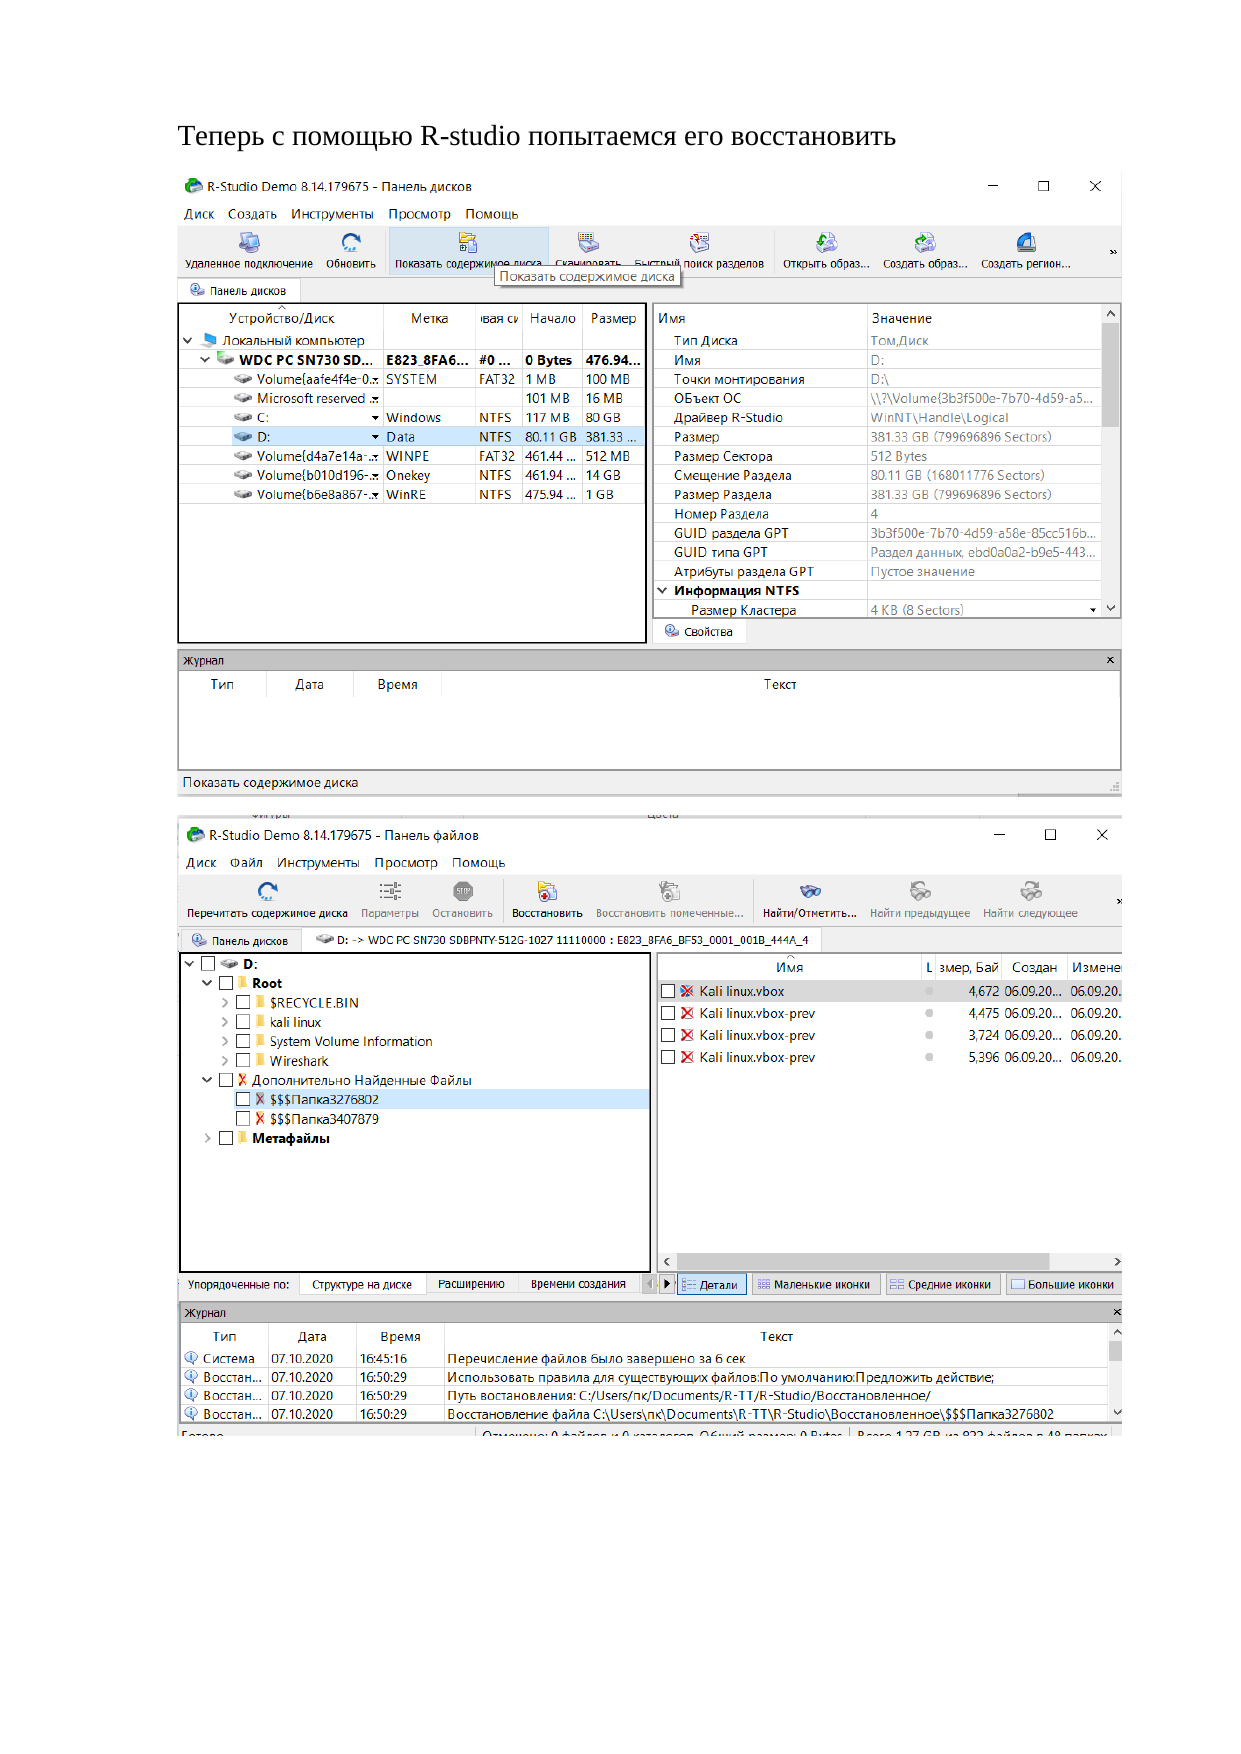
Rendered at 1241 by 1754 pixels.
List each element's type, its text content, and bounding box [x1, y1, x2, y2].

picture [177, 815, 1122, 1436]
picture [177, 171, 1122, 797]
text Теперь с помощью R-studio попытаемся его восстановить [177, 118, 1122, 152]
